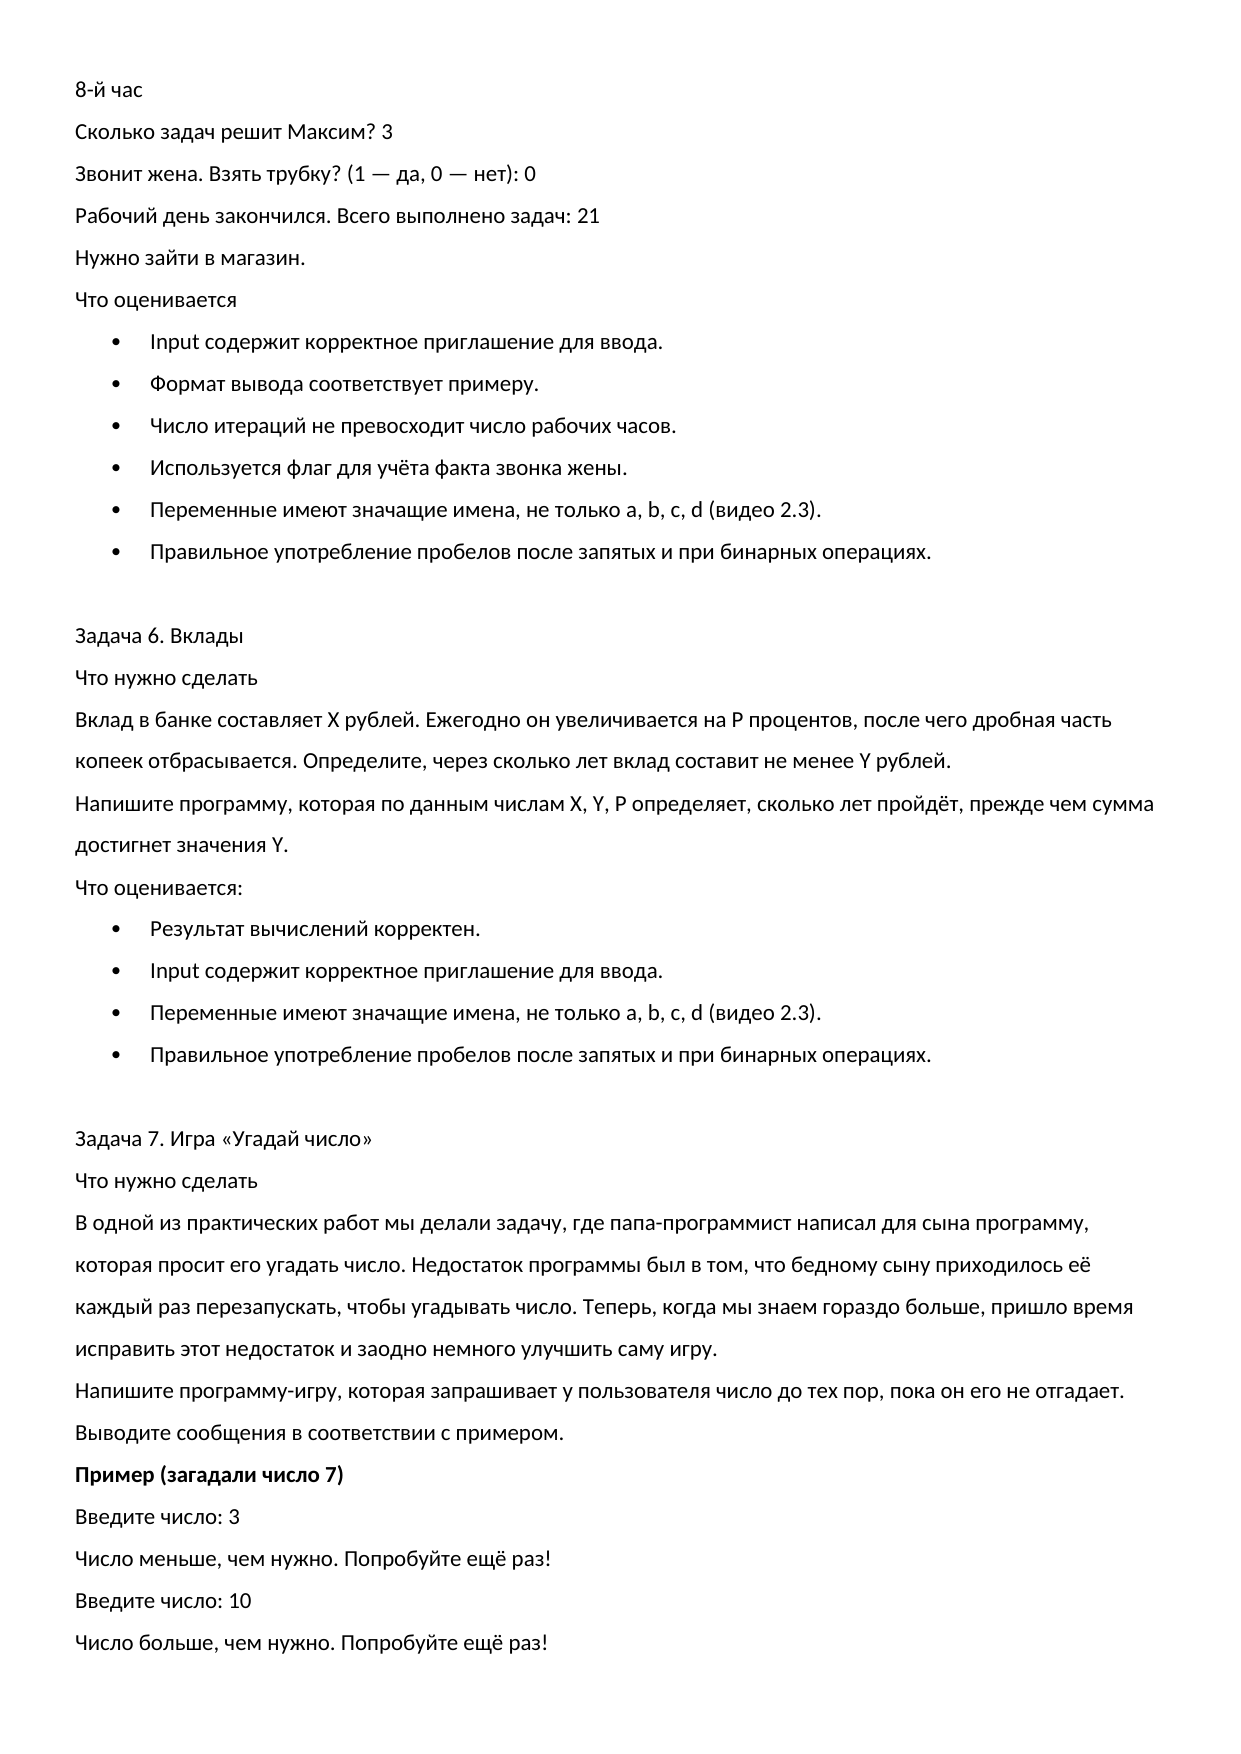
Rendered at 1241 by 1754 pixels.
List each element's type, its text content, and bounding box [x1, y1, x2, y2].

list Число итераций не превосходит число рабочих часов. [112, 411, 1165, 439]
text 8-й час [75, 75, 1165, 103]
text Что оценивается: [75, 873, 1165, 901]
list Input содержит корректное приглашение для ввода. [112, 327, 1165, 355]
list Формат вывода соответствует примеру. [112, 369, 1165, 397]
text Введите число: 10 [75, 1586, 1165, 1614]
list Input содержит корректное приглашение для ввода. [112, 957, 1165, 984]
text Сколько задач решит Максим? 3 [75, 117, 1165, 145]
text Задача 7. Игра «Угадай число» [75, 1124, 1165, 1152]
text Задача 6. Вклады [75, 621, 1165, 649]
list Правильное употребление пробелов после запятых и при бинарных операциях. [112, 1041, 1165, 1068]
list Используется флаг для учёта факта звонка жены. [112, 453, 1165, 481]
text Введите число: 3 [75, 1502, 1165, 1530]
text В одной из практических работ мы делали задачу, где папа-программист написал для сына программу, которая просит его угадать число. Недостаток программы был в том, что бедному сыну приходилось её каждый раз перезапускать, чтобы угадывать число. Теперь, когда мы знаем гораздо больше, пришло время исправить этот недостаток и заодно немного улучшить саму игру. [75, 1208, 1165, 1362]
list Переменные имеют значащие имена, не только a, b, c, d (видео 2.3). [112, 998, 1165, 1027]
list Переменные имеют значащие имена, не только a, b, c, d (видео 2.3). [112, 495, 1165, 523]
text Напишите программу-игру, которая запрашивает у пользователя число до тех пор, пока он его не отгадает. Выводите сообщения в соответствии с примером. [75, 1376, 1165, 1446]
text Что оценивается [75, 285, 1165, 313]
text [75, 1628, 1165, 1656]
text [75, 159, 1165, 187]
text Что нужно сделать [75, 663, 1165, 691]
list Правильное употребление пробелов после запятых и при бинарных операциях. [112, 537, 1165, 565]
list Результат вычислений корректен. [112, 914, 1165, 943]
text Вклад в банке составляет X рублей. Ежегодно он увеличивается на P процентов, после чего дробная часть копеек отбрасывается. Определите, через сколько лет вклад составит не менее Y рублей. [75, 705, 1165, 775]
text Число меньше, чем нужно. Попробуйте ещё раз! [75, 1544, 1165, 1572]
text Что нужно сделать [75, 1166, 1165, 1194]
text Нужно зайти в магазин. [75, 243, 1165, 271]
text Пример (загадали число 7) [75, 1460, 1165, 1488]
text Напишите программу, которая по данным числам X, Y, P определяет, сколько лет пройдёт, прежде чем сумма достигнет значения Y. [75, 789, 1165, 859]
text Рабочий день закончился. Всего выполнено задач: 21 [75, 201, 1165, 229]
